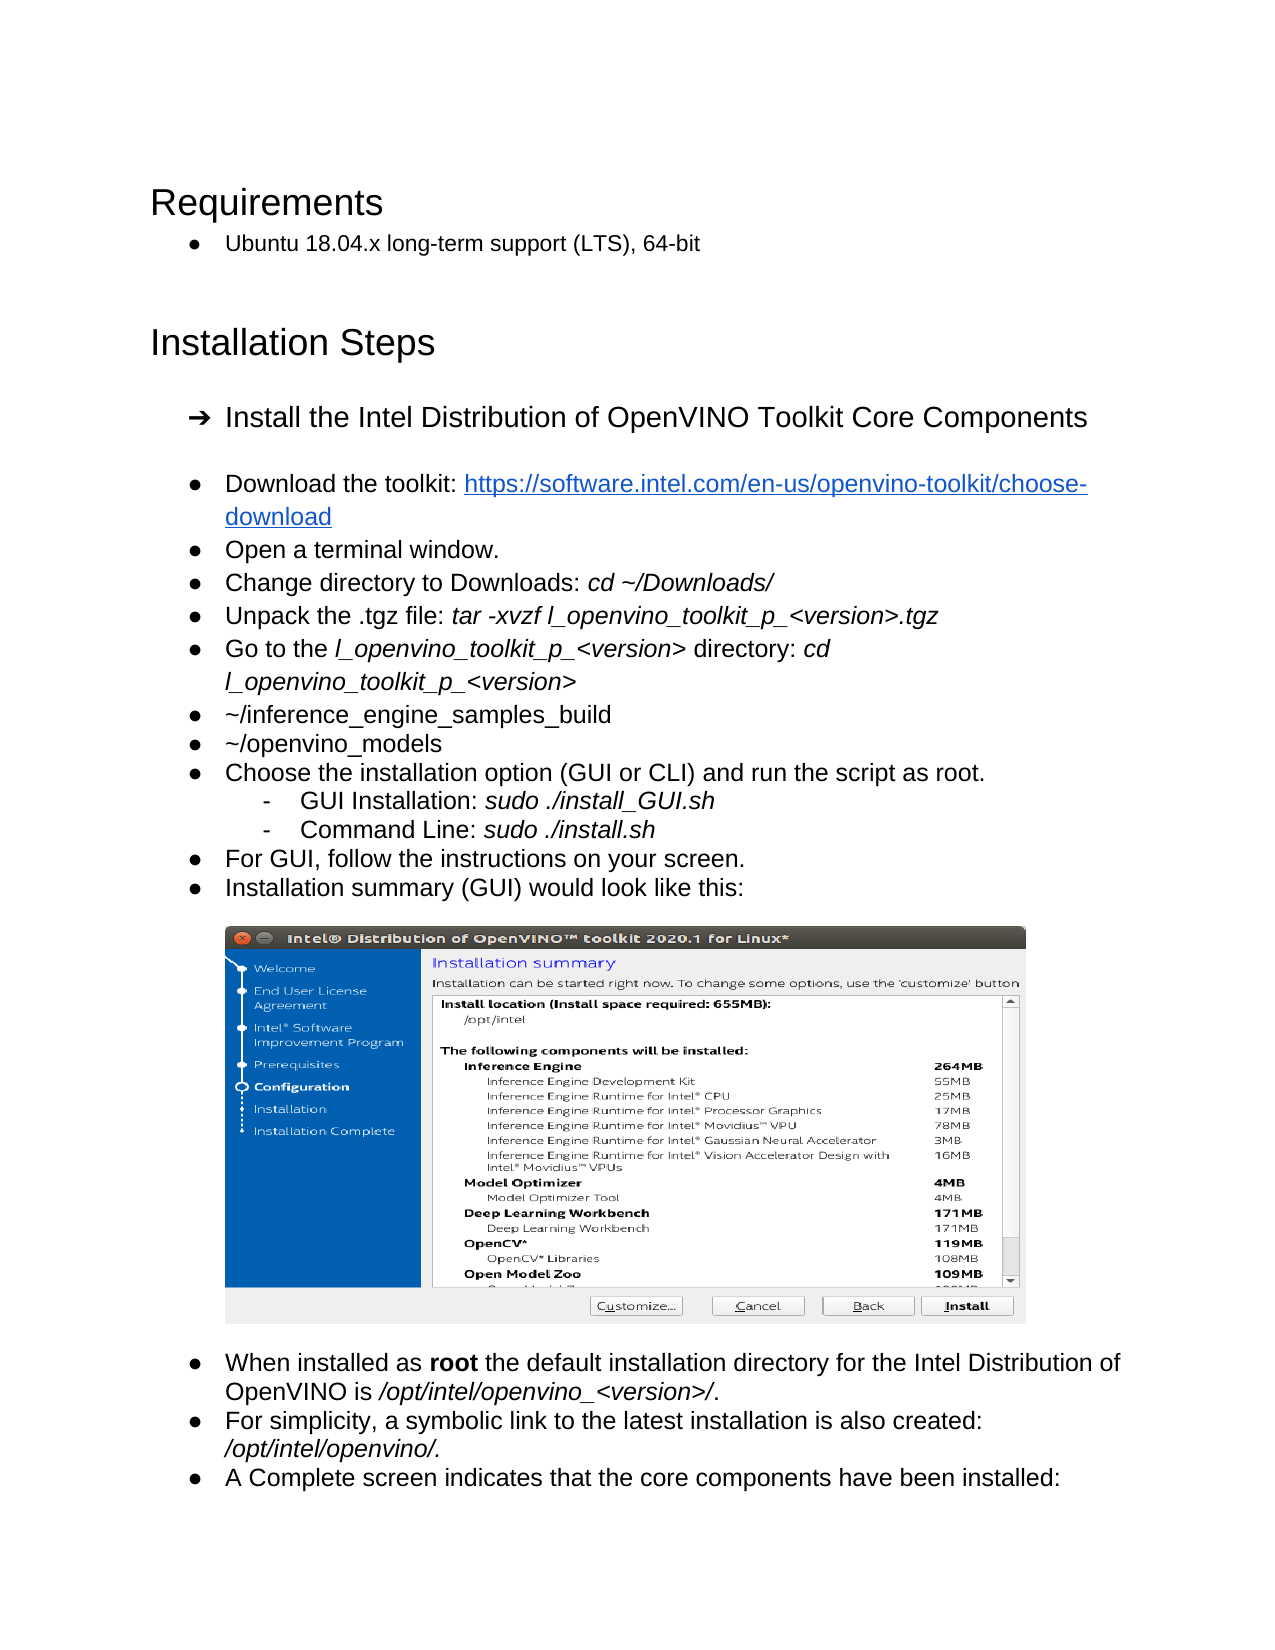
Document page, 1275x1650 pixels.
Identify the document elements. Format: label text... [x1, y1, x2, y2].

list Installation summary (GUI) would look like this: [187, 873, 1125, 901]
list For simplicity, a symbolic link to the latest installation is also created: /opt/intel/openvino/. [187, 1406, 1125, 1463]
list Install the Intel Distribution of OpenVINO Toolkit Core Components [187, 400, 1125, 434]
list Download the toolkit: https://software.intel.com/en-us/openvino-toolkit/choose-download [187, 469, 1125, 531]
list A Complete screen indicates that the core components have been installed: [187, 1463, 1125, 1492]
list ~/inference_engine_samples_build [187, 700, 1125, 729]
list Open a terminal window. [187, 535, 1125, 564]
list For GUI, follow the instructions on your screen. [187, 844, 1125, 873]
list GUI Installation: sudo ./install_GUI.sh [262, 786, 1125, 815]
list Change directory to Downloads: cd ~/Downloads/ [187, 568, 1125, 597]
picture [225, 926, 1026, 1324]
list Go to the l_openvino_toolkit_p_<version> directory: cd l_openvino_toolkit_p_<version> [187, 634, 1125, 696]
list Ubuntu 18.04.x long-term support (LTS), 64-bit [187, 230, 1125, 256]
list Command Line: sudo ./install.sh [262, 815, 1125, 844]
text Installation Steps [150, 320, 1125, 363]
text Requirements [150, 180, 1125, 223]
list When installed as root the default installation directory for the Intel Distribution of OpenVINO is /opt/intel/openvino_<version>/. [187, 1348, 1125, 1406]
list Unpack the .tgz file: tar -xvzf l_openvino_toolkit_p_<version>.tgz [187, 601, 1125, 630]
list Choose the installation option (GUI or CLI) and run the script as root. [187, 758, 1125, 786]
list ~/openvino_models [187, 729, 1125, 758]
